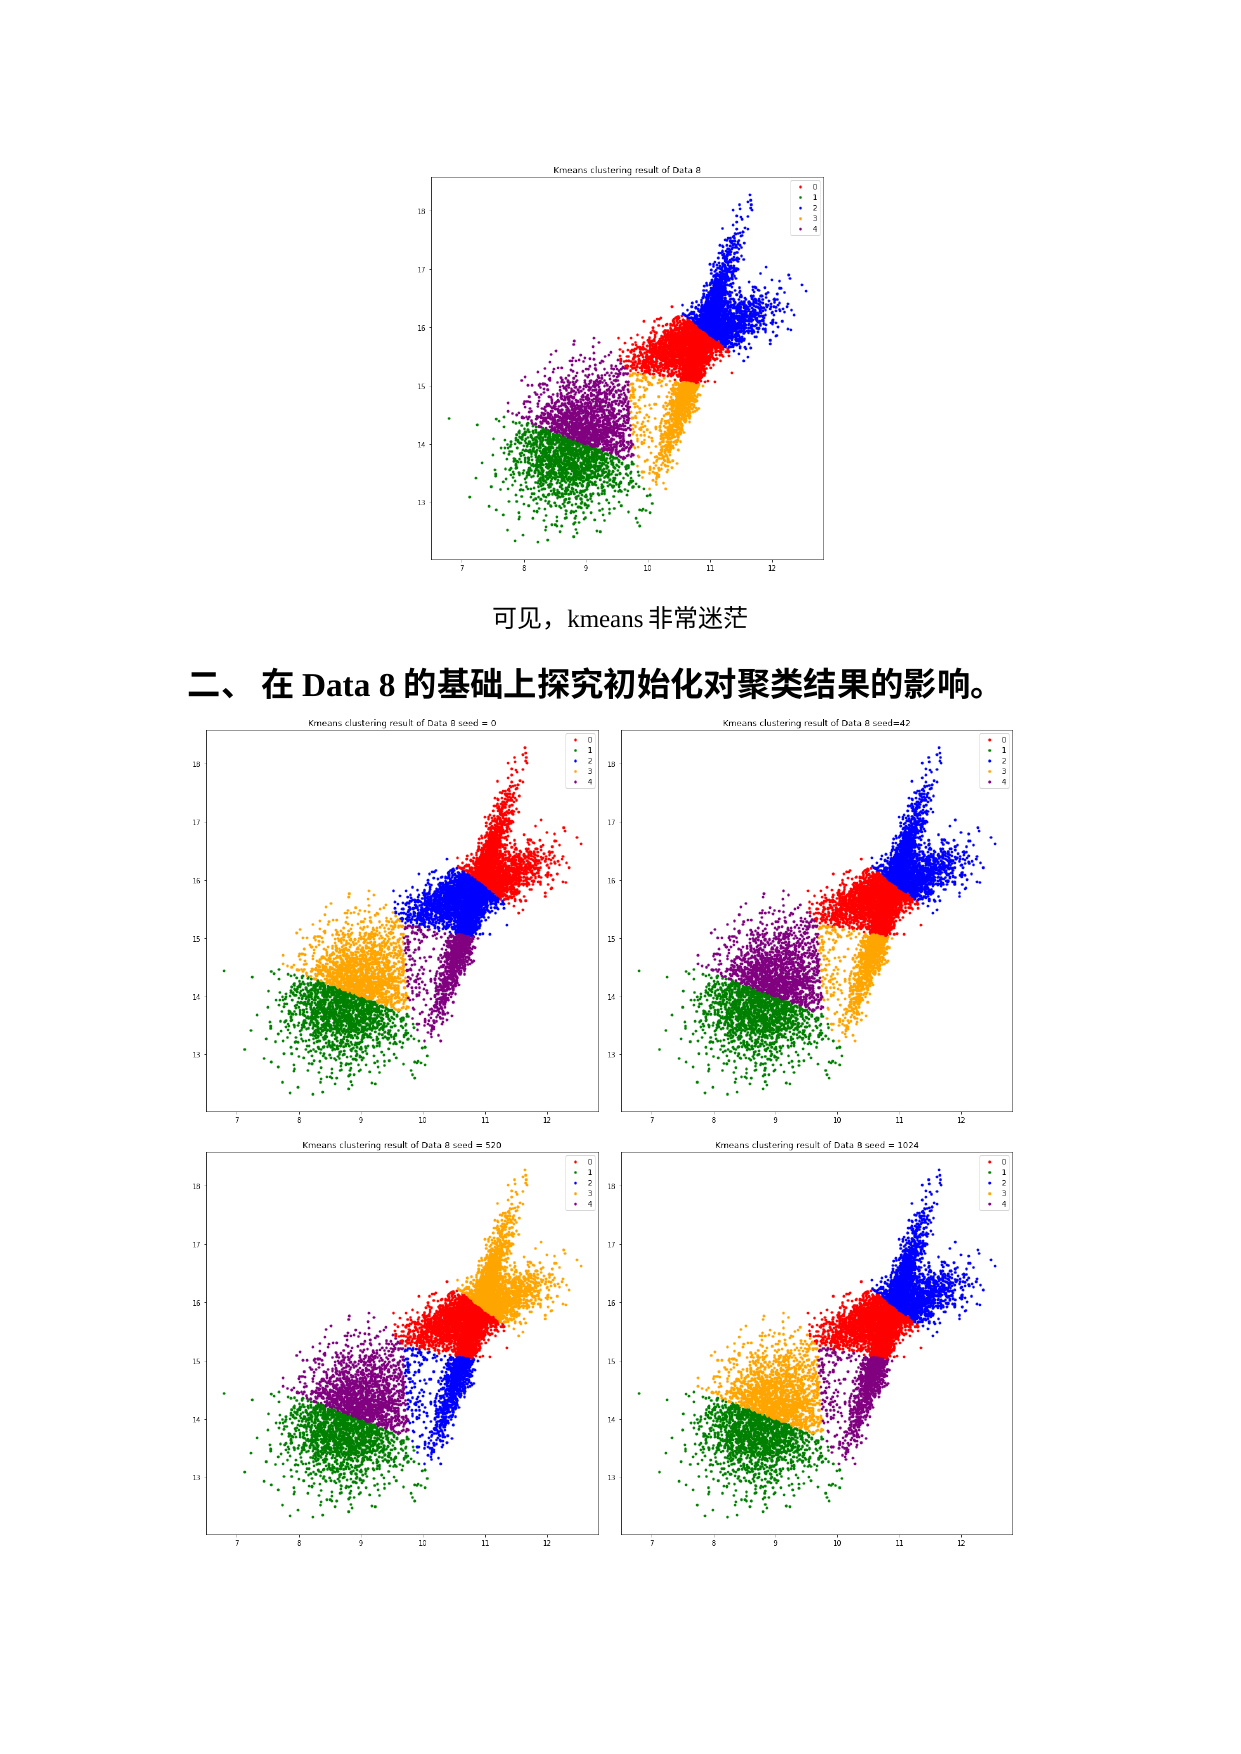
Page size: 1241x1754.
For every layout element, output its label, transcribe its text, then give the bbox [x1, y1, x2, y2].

text 二、 在Data 8 的基础上探究初始化对聚类结果的影响。 [187, 649, 1053, 714]
picture [187, 714, 1017, 1128]
picture [412, 162, 828, 576]
text 可见，kmeans非常迷茫 [187, 584, 1053, 649]
picture [187, 1137, 1017, 1551]
